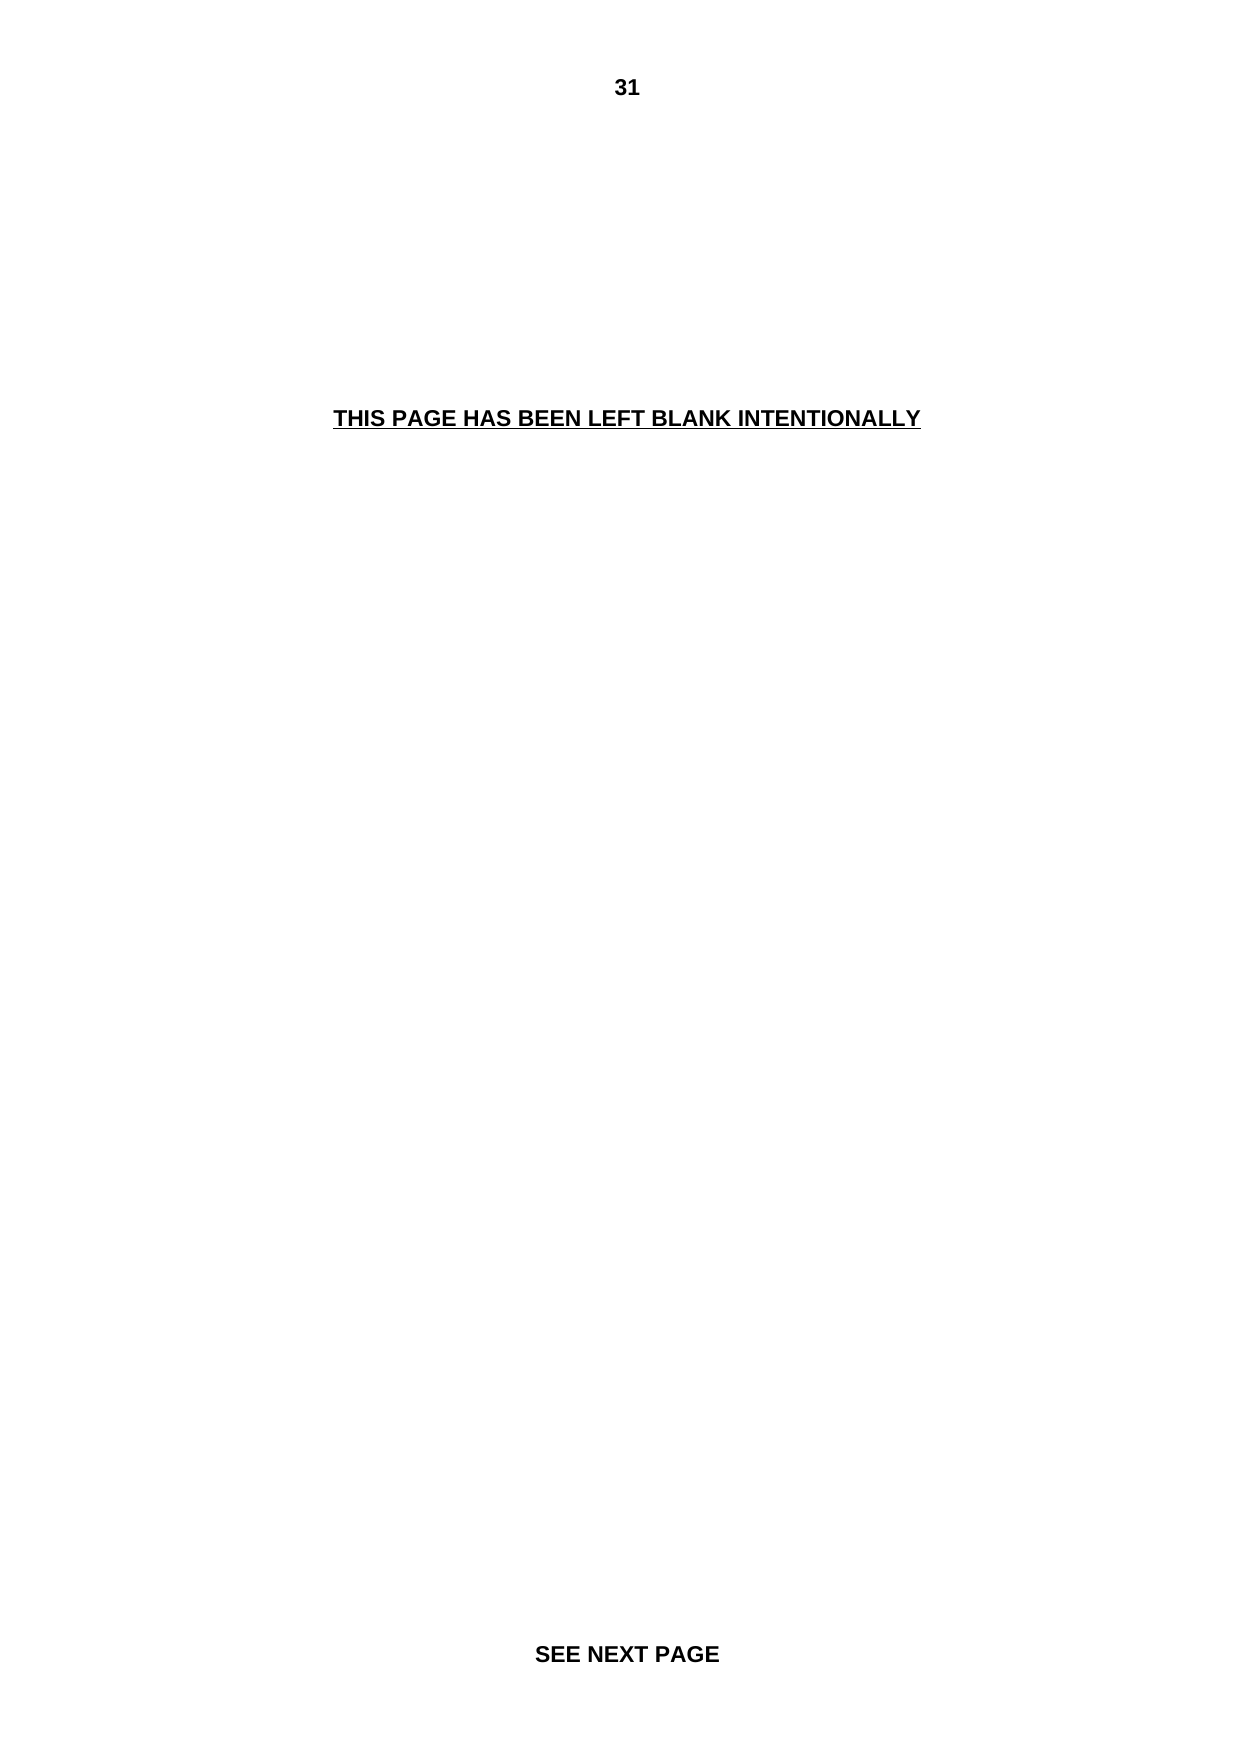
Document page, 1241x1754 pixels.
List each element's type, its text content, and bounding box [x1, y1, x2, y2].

text THIS PAGE HAS BEEN LEFT BLANK INTENTIONALLYSECTION THREE: Comprehension and data analysis 36 marks (20%) [112, 405, 1142, 432]
